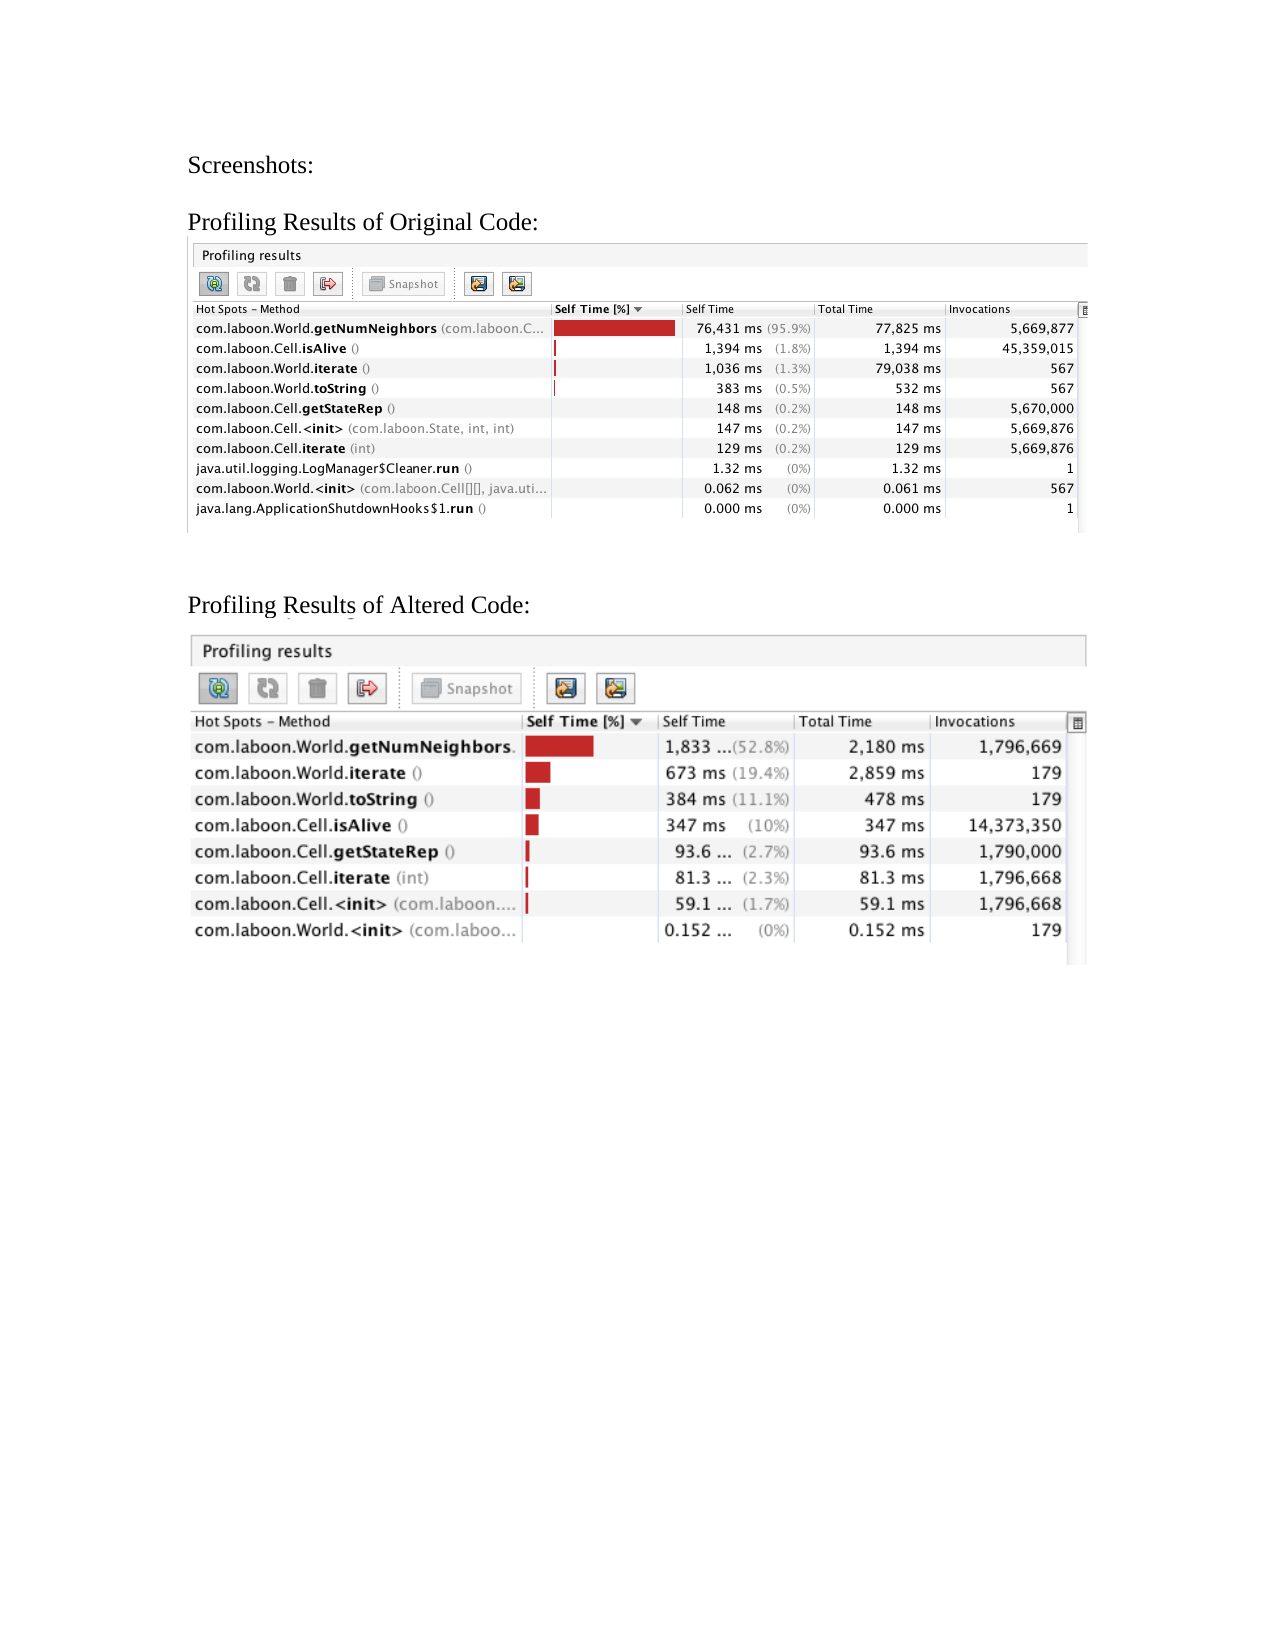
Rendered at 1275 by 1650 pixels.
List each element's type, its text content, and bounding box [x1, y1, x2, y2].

text Screenshots: [187, 150, 1087, 179]
picture [187, 236, 1088, 533]
picture [187, 618, 1088, 965]
text Profiling Results of Original Code: [187, 207, 1087, 236]
text Profiling Results of Altered Code: [187, 590, 1087, 618]
